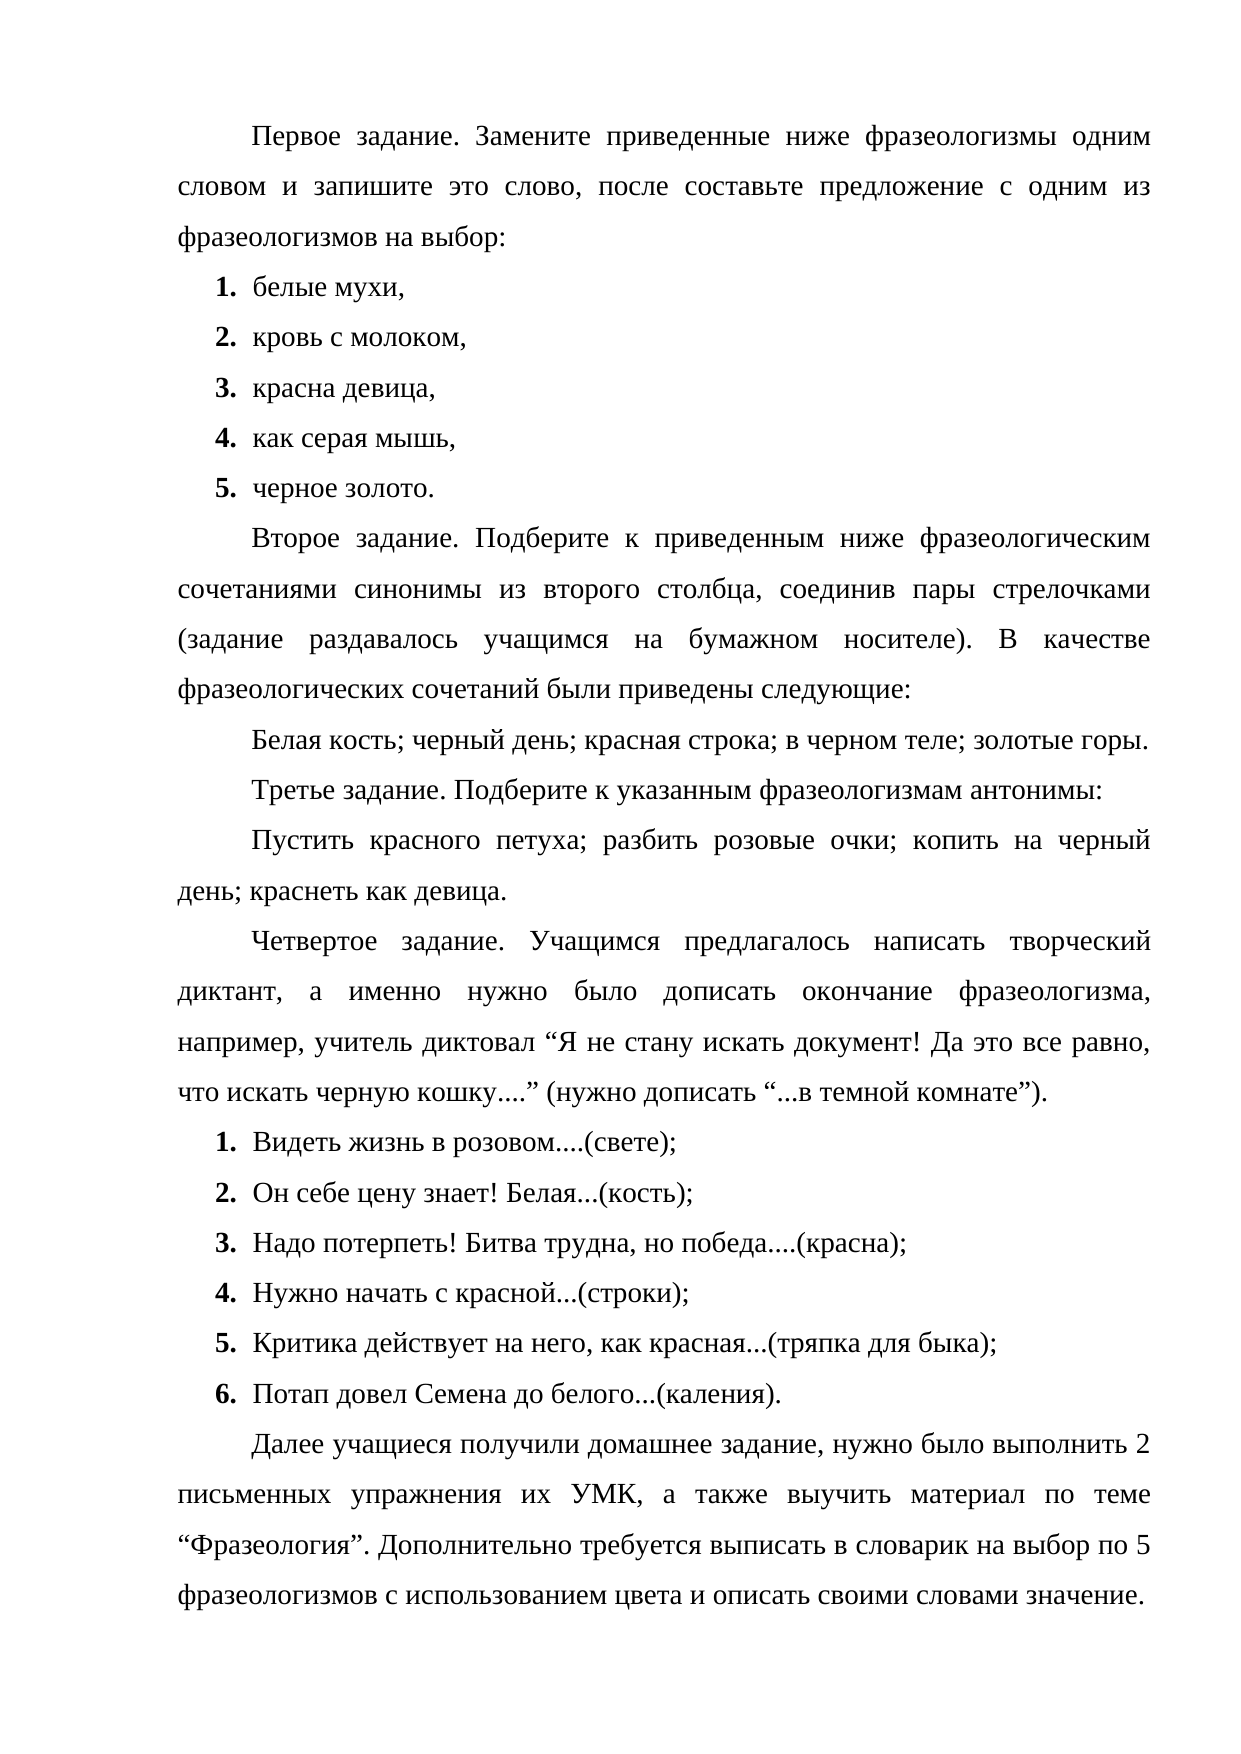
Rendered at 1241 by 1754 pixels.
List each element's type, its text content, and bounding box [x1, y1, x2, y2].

list Видеть жизнь в розовом....(свете); [215, 1124, 1152, 1158]
list черное золото. [215, 470, 1152, 504]
list красна девица, [215, 370, 1152, 403]
list Критика действует на него, как красная...(тряпка для быка); [215, 1326, 1152, 1359]
text Белая кость; черный день; красная строка; в черном теле; золотые горы. [177, 722, 1152, 755]
text Далее учащиеся получили домашнее задание, нужно было выполнить 2 письменных упражнения их УМК, а также выучить материал по теме “Фразеология”. Дополнительно требуется выписать в словарик на выбор по 5 фразеологизмов с использованием цвета и описать своими словами значение. [177, 1426, 1152, 1611]
text Третье задание. Подберите к указанным фразеологизмам антонимы: [177, 772, 1152, 806]
text Пустить красного петуха; разбить розовые очки; копить на черный день; краснеть как девица. [177, 822, 1152, 906]
list как серая мышь, [215, 420, 1152, 453]
list Надо потерпеть! Битва трудна, но победа....(красна); [215, 1225, 1152, 1258]
list белые мухи, [215, 269, 1152, 303]
text Первое задание. Замените приведенные ниже фразеологизмы одним словом и запишите это слово, после составьте предложение с одним из фразеологизмов на выбор: [177, 118, 1152, 252]
text Второе задание. Подберите к приведенным ниже фразеологическим сочетаниями синонимы из второго столбца, соединив пары стрелочками (задание раздавалось учащимся на бумажном носителе). В качестве фразеологических сочетаний были приведены следующие: [177, 521, 1152, 705]
text Четвертое задание. Учащимся предлагалось написать творческий диктант, а именно нужно было дописать окончание фразеологизма, например, учитель диктовал “Я не стану искать документ! Да это все равно, что искать черную кошку....” (нужно дописать “...в темной комнате”). [177, 923, 1152, 1108]
list Он себе цену знает! Белая...(кость); [215, 1175, 1152, 1208]
list Потап довел Семена до белого...(каления). [215, 1376, 1152, 1409]
list Нужно начать с красной...(строки); [215, 1275, 1152, 1309]
list кровь с молоком, [215, 319, 1152, 353]
